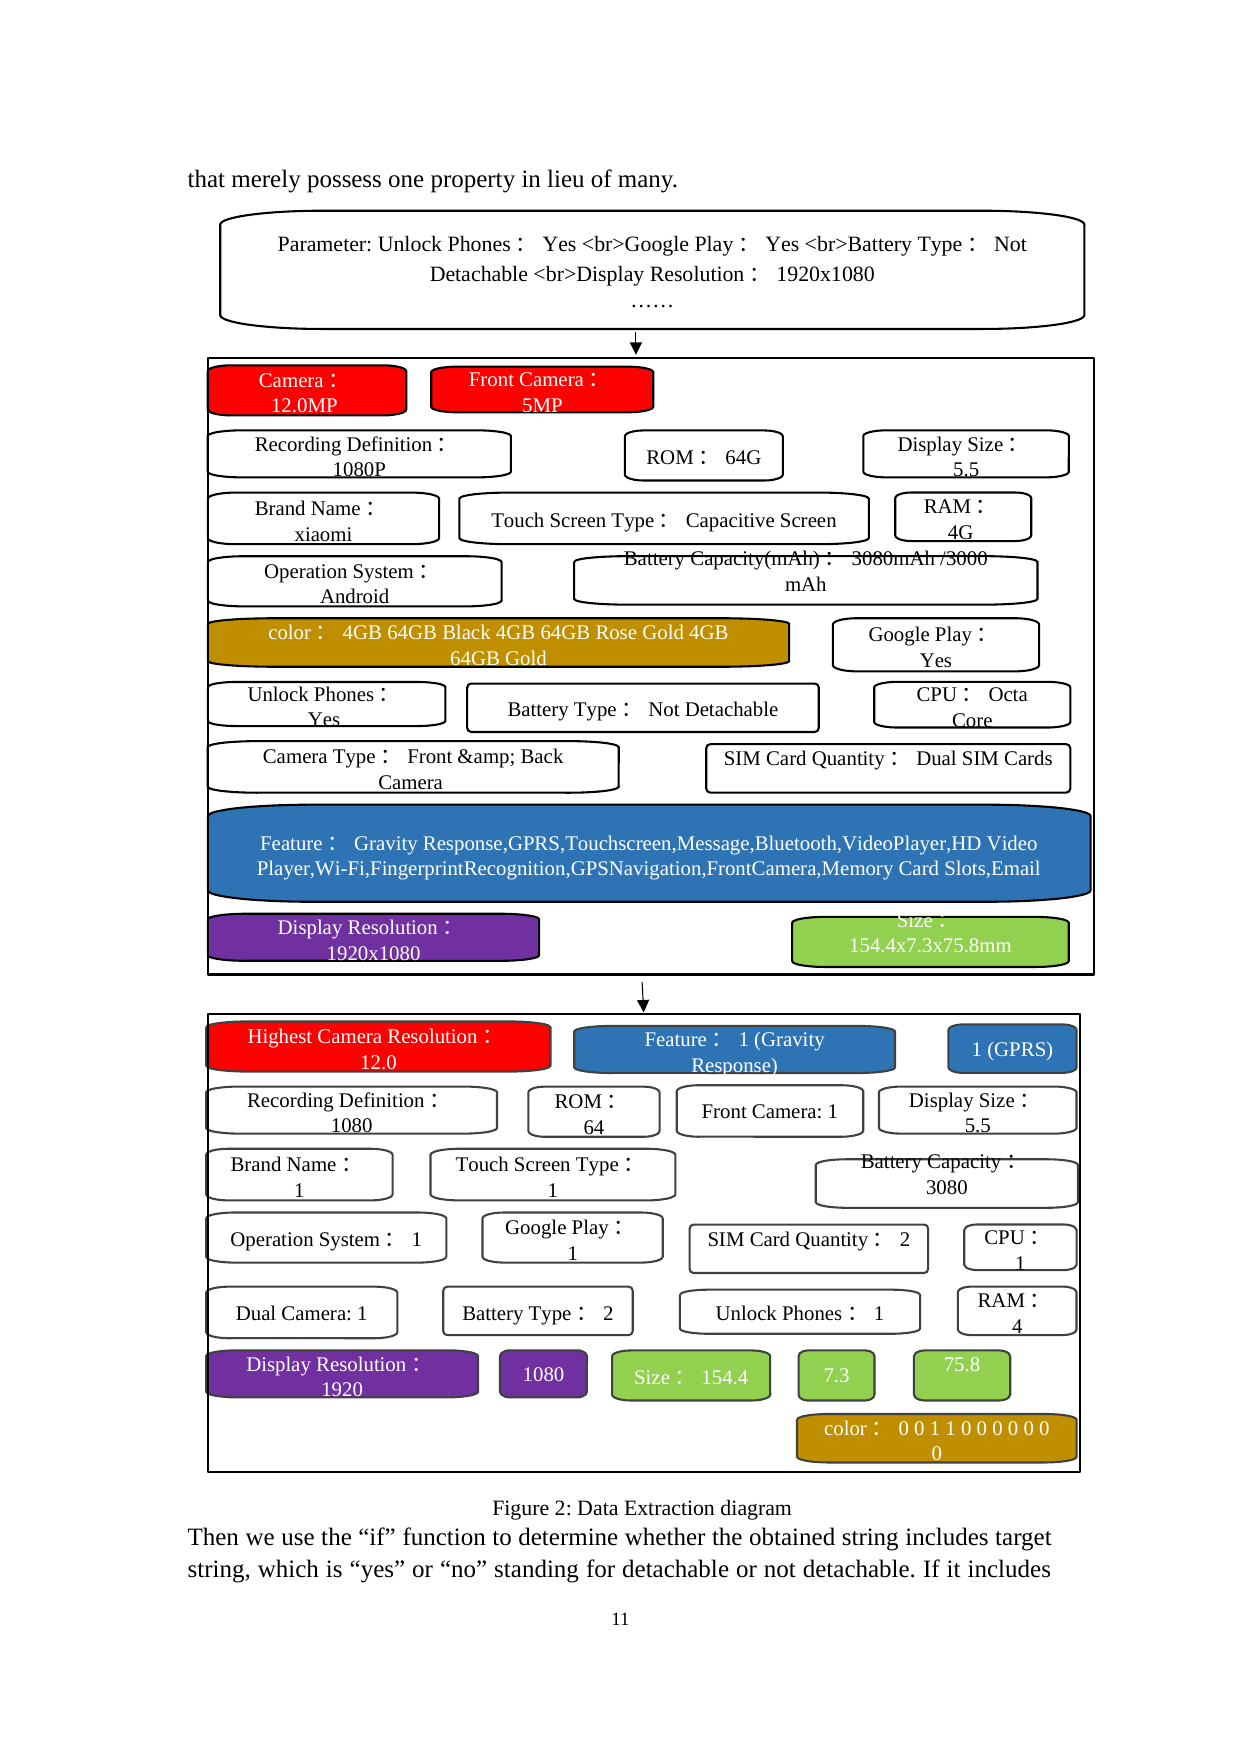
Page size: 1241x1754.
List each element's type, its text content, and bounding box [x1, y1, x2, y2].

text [187, 1520, 1053, 1585]
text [187, 162, 1053, 194]
text Figure 2: Data Extraction diagram [187, 1494, 1053, 1520]
